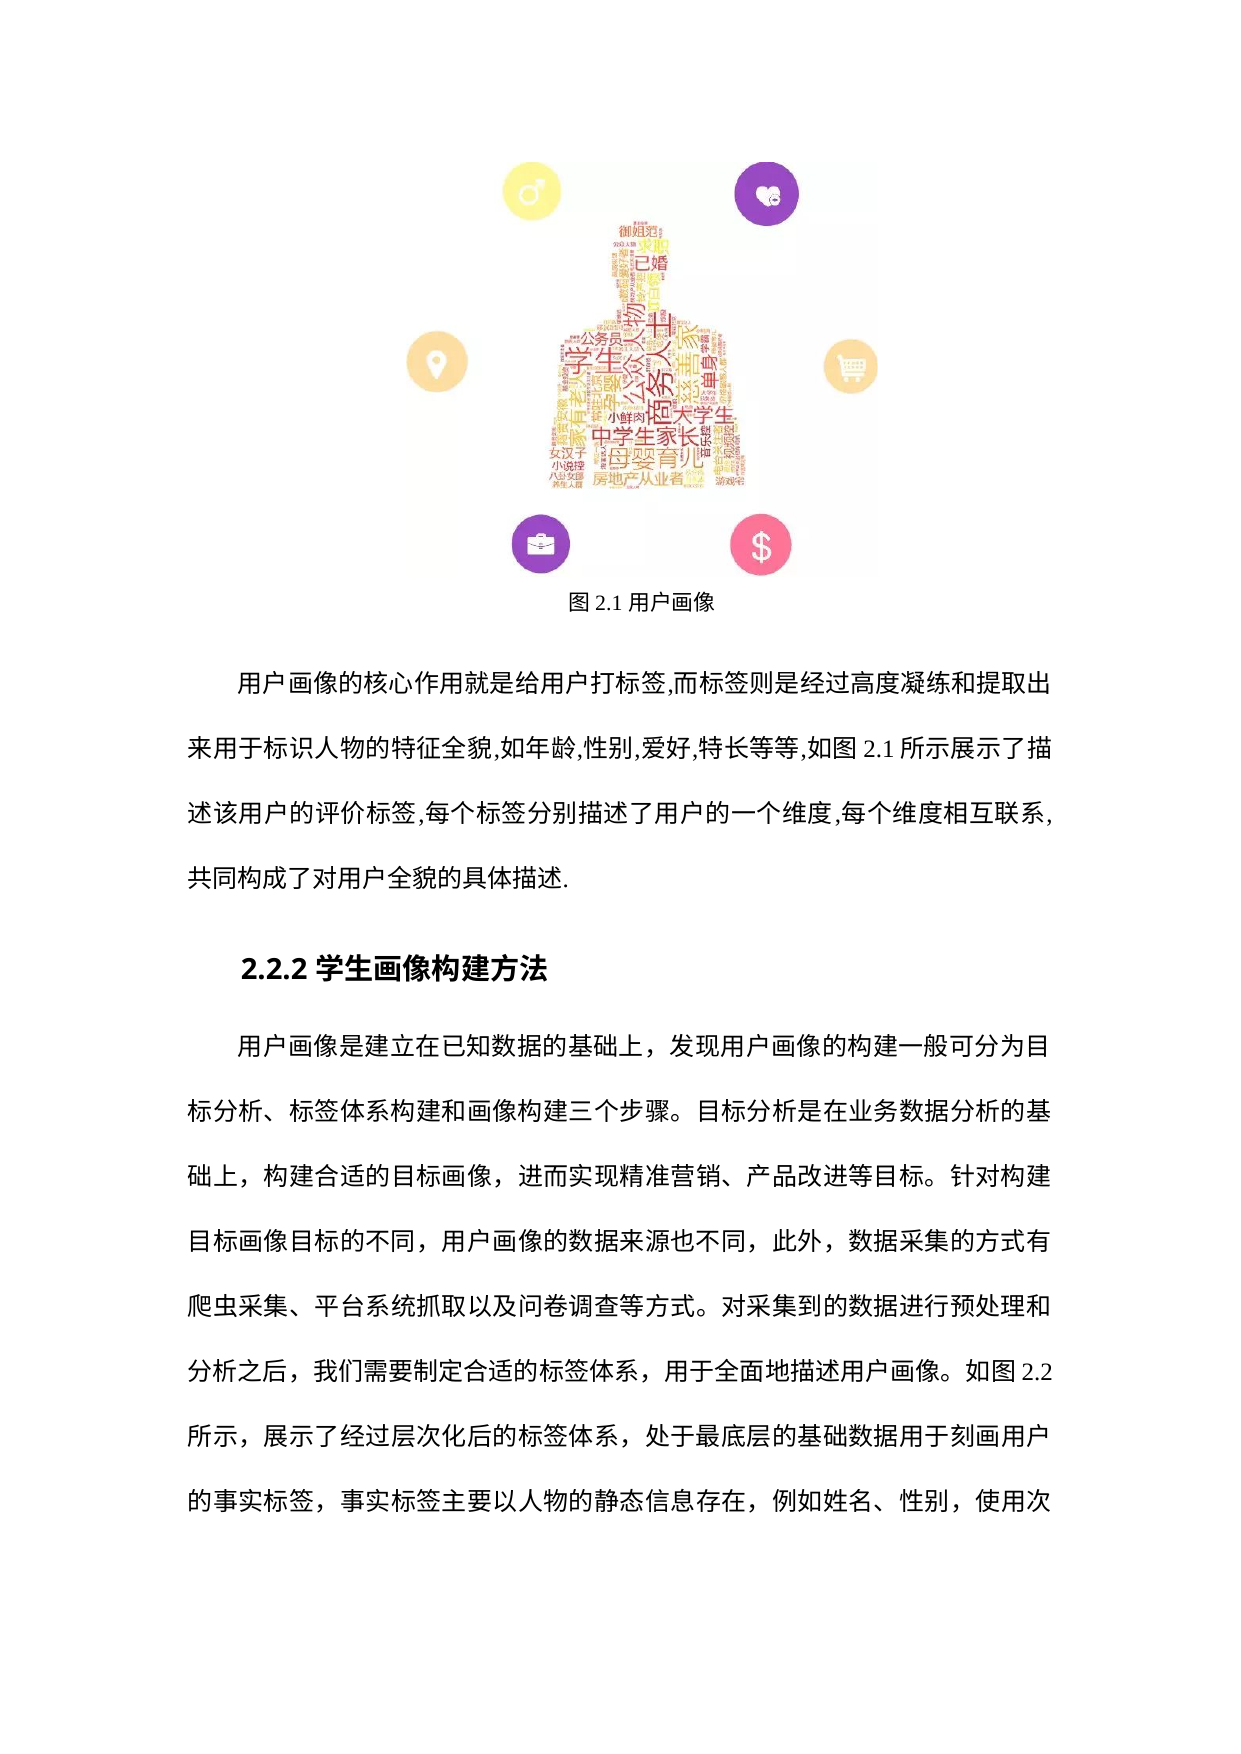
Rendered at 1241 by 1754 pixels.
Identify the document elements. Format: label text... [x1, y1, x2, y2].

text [187, 1012, 1053, 1532]
text 图2.1 用户画像 [187, 584, 1053, 617]
text 用户画像的核心作用就是给用户打标签,而标签则是经过高度凝练和提取出来用于标识人物的特征全貌,如年龄,性别,爱好,特长等等,如图2.1所示展示了描述该用户的评价标签,每个标签分别描述了用户的一个维度,每个维度相互联系,共同构成了对用户全貌的具体描述. [187, 649, 1053, 909]
picture [406, 162, 878, 577]
subtitle 2.2.2 学生画像构建方法 [241, 934, 1053, 999]
